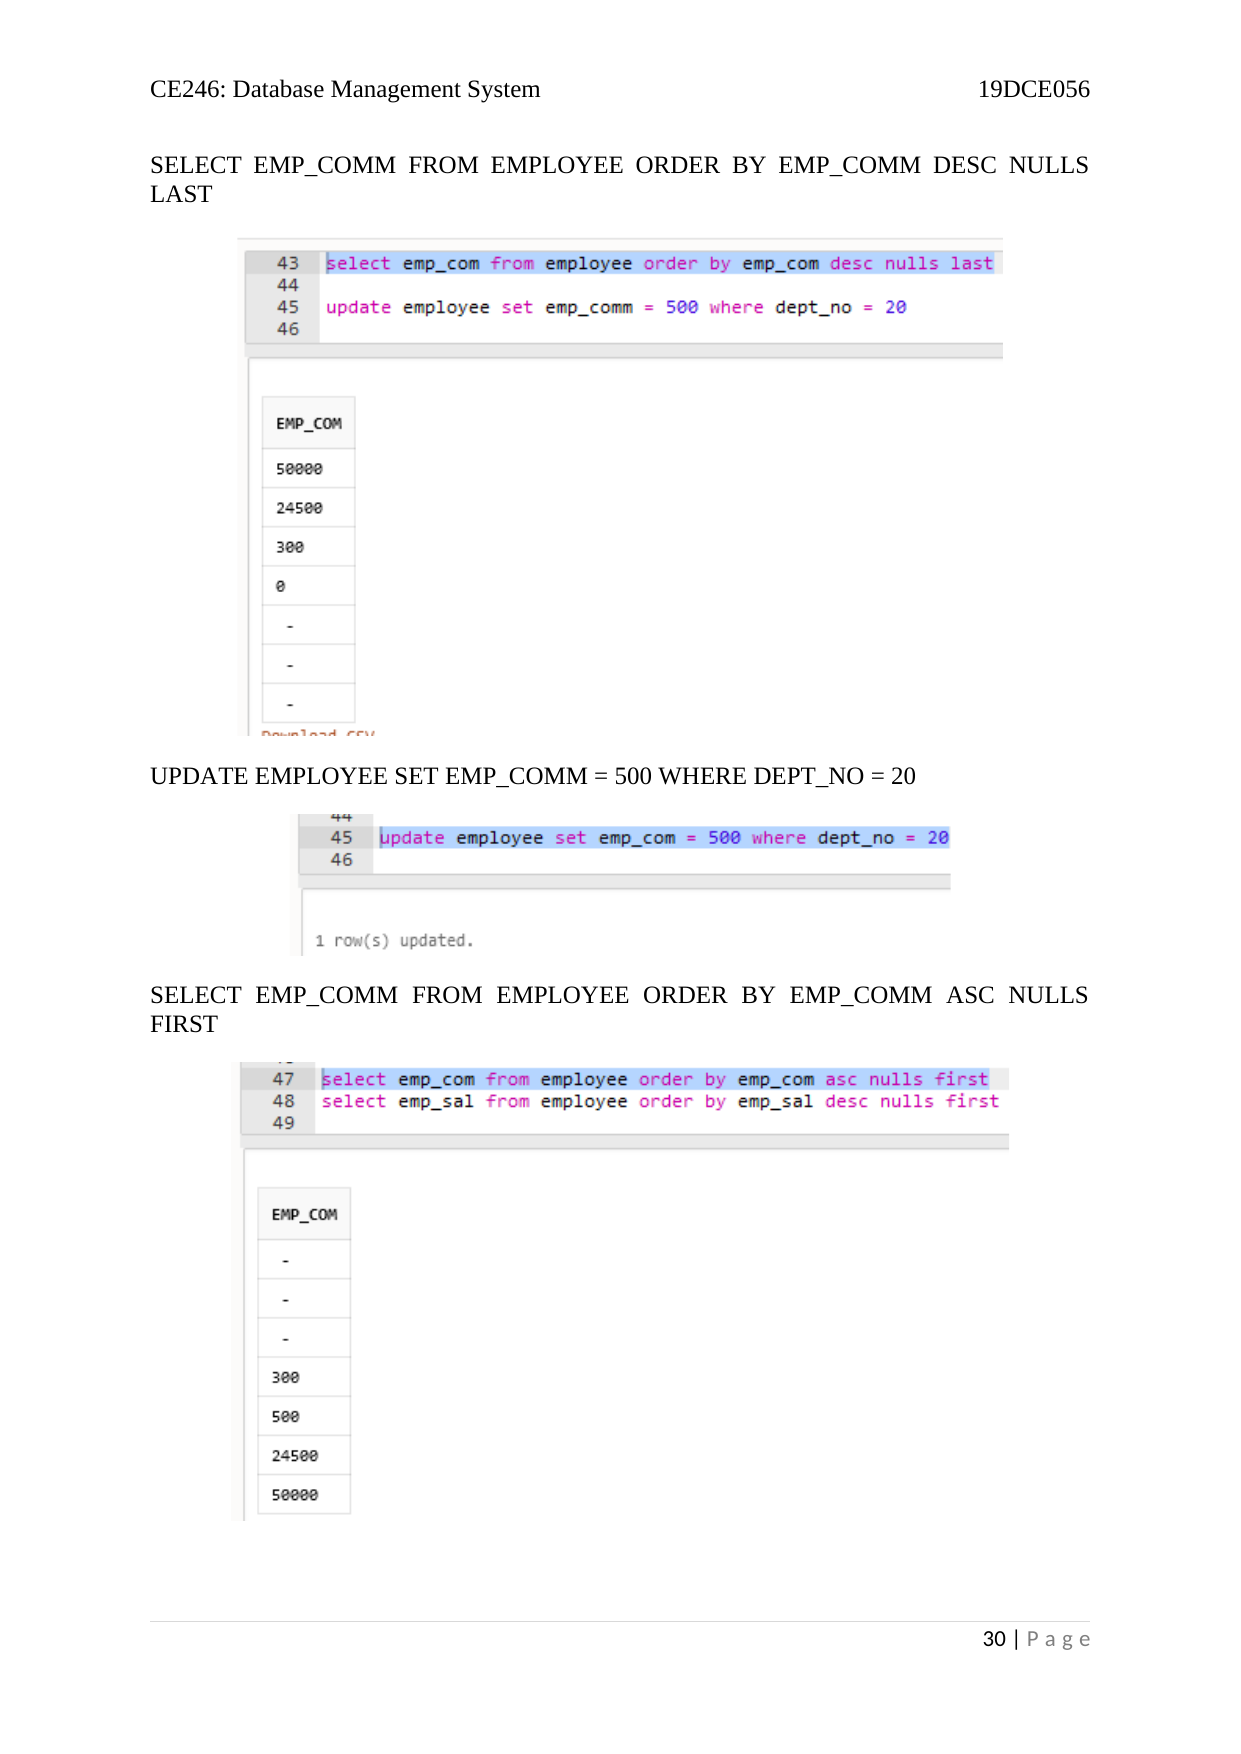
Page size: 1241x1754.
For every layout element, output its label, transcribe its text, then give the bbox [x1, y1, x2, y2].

text SELECT EMP_COMM FROM EMPLOYEE ORDER BY EMP_COMM DESC NULLS LAST [150, 150, 1090, 207]
picture [231, 1062, 1010, 1521]
text SELECT EMP_COMM FROM EMPLOYEE ORDER BY EMP_COMM ASC NULLS FIRST [150, 980, 1090, 1038]
picture [237, 232, 1003, 736]
text UPDATE EMPLOYEE SET EMP_COMM = 500 WHERE DEPT_NO = 20 [150, 761, 1090, 789]
picture [289, 814, 951, 956]
